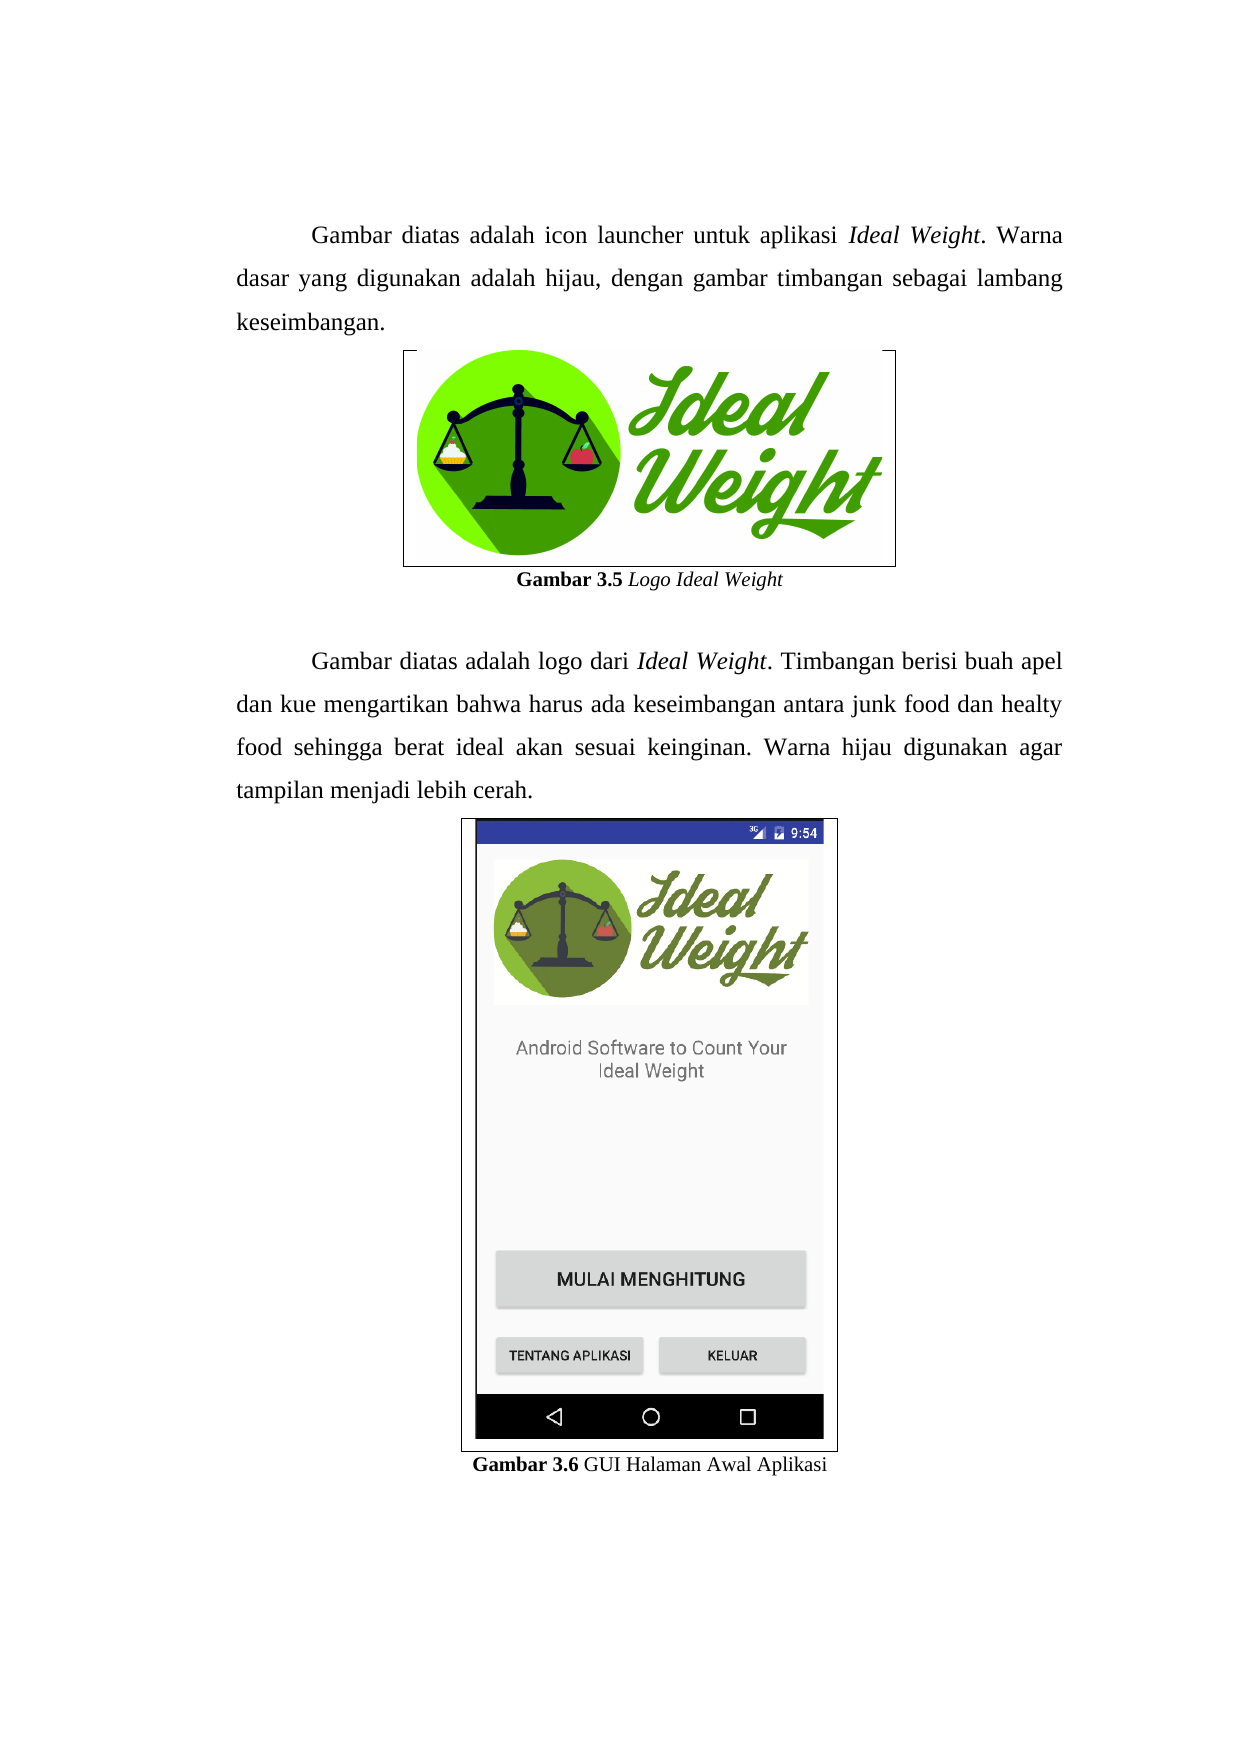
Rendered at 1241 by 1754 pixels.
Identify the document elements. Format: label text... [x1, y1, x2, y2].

table_header [404, 351, 416, 566]
text Gambar 3.6 GUI Halaman Awal Aplikasi [236, 1452, 1063, 1476]
picture [416, 350, 883, 566]
table_header [462, 819, 837, 1451]
text Gambar diatas adalah logo dari Ideal Weight. Timbangan berisi buah apel dan kue mengartikan bahwa harus ada keseimbangan antara junk food dan healty food sehingga berat ideal akan sesuai keinginan. Warna hijau digunakan agar tampilan menjadi lebih cerah. [236, 646, 1063, 804]
picture [475, 819, 824, 1439]
text Gambar 3.5 Logo Ideal Weight [236, 567, 1063, 591]
table_header [883, 351, 895, 566]
text Gambar diatas adalah icon launcher untuk aplikasi Ideal Weight. Warna dasar yang digunakan adalah hijau, dengan gambar timbangan sebagai lambang keseimbangan. [236, 220, 1063, 335]
